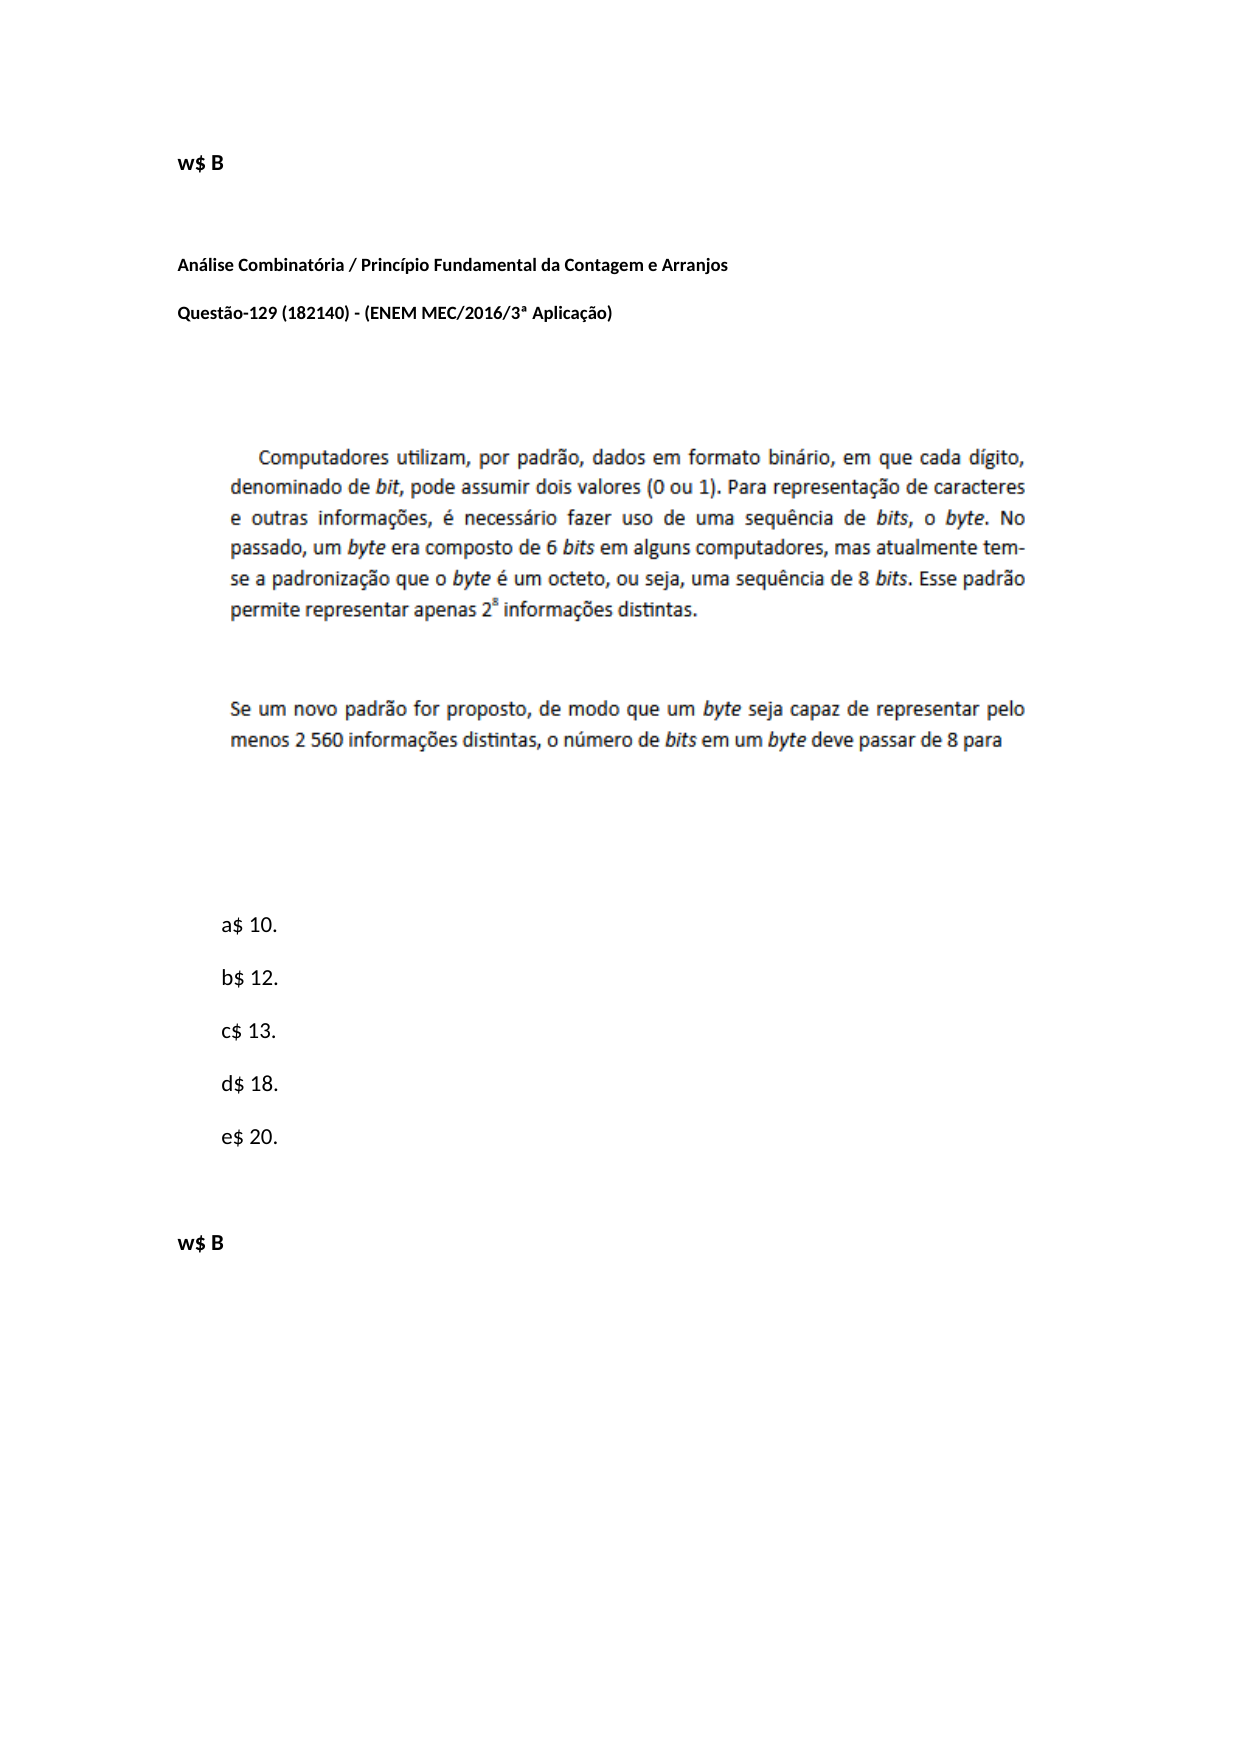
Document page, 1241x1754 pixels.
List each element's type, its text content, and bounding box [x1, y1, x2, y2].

text c$ 13. [221, 1016, 1063, 1044]
text d$ 18. [221, 1069, 1063, 1097]
text b$ 12. [221, 963, 1063, 991]
text a$ 10. [221, 910, 1063, 938]
text Questão-129 (182140) - (ENEM MEC/2016/3ª Aplicação) [177, 301, 1063, 324]
text w$ B [177, 1228, 1063, 1256]
picture [199, 401, 1042, 775]
text e$ 20. [221, 1122, 1063, 1150]
text Análise Combinatória / Princípio Fundamental da Contagem e Arranjos [177, 254, 1063, 277]
text w$ B [177, 148, 1063, 176]
